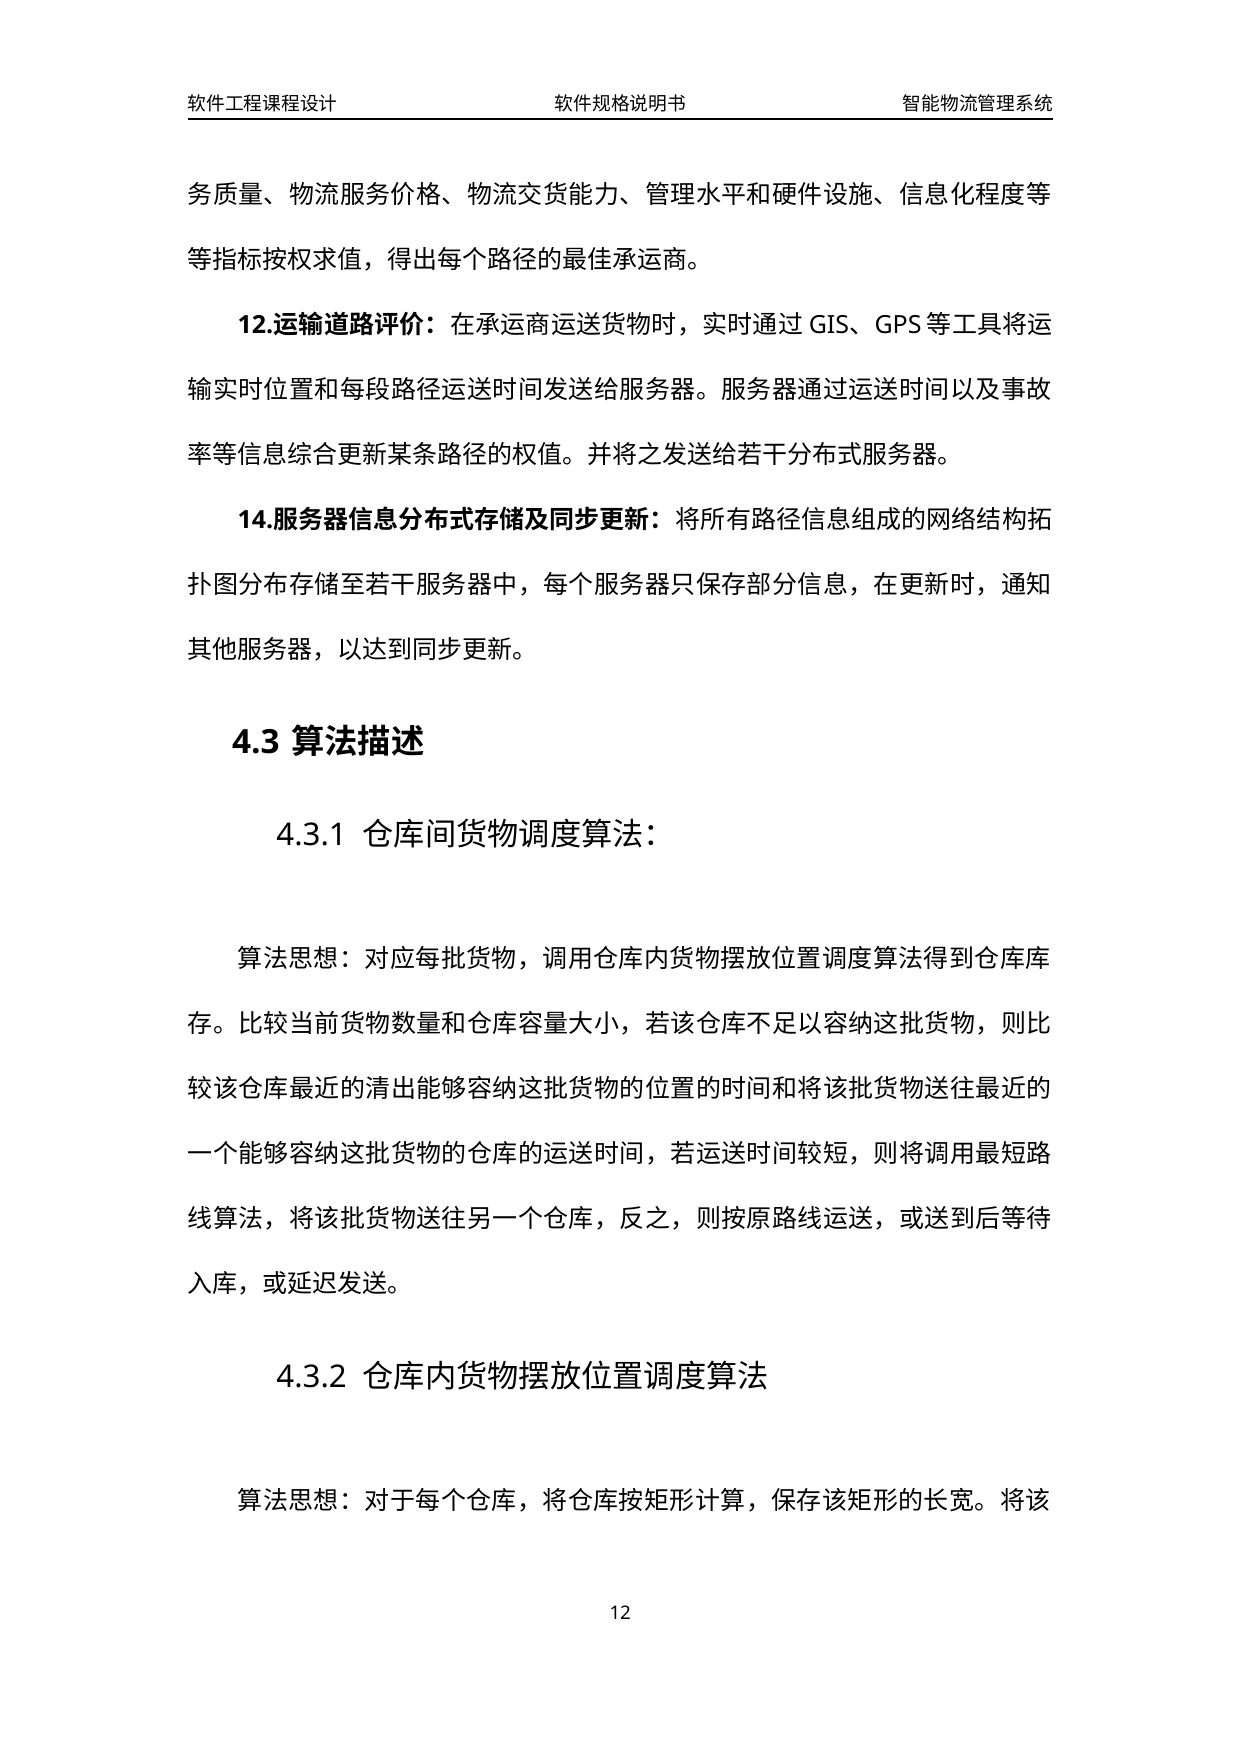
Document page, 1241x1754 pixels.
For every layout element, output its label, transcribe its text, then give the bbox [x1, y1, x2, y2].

text 14.服务器信息分布式存储及同步更新：将所有路径信息组成的网络结构拓扑图分布存储至若干服务器中，每个服务器只保存部分信息，在更新时，通知其他服务器，以达到同步更新。 [187, 485, 1053, 680]
subtitle 算法描述 [232, 707, 1053, 772]
text 算法思想：对应每批货物，调用仓库内货物摆放位置调度算法得到仓库库存。比较当前货物数量和仓库容量大小，若该仓库不足以容纳这批货物，则比较该仓库最近的清出能够容纳这批货物的位置的时间和将该批货物送往最近的一个能够容纳这批货物的仓库的运送时间，若运送时间较短，则将调用最短路线算法，将该批货物送往另一个仓库，反之，则按原路线运送，或送到后等待入库，或延迟发送。 [187, 924, 1053, 1314]
text 11.承运商运输评价：对于每个承运商，按照货物丢失率、破损率、物流服务质量、物流服务价格、物流交货能力、管理水平和硬件设施、信息化程度等等指标按权求值，得出每个路径的最佳承运商。 [187, 160, 1053, 290]
subtitle 仓库内货物摆放位置调度算法 [276, 1341, 1053, 1406]
subtitle 仓库间货物调度算法： [276, 799, 1053, 864]
text 12.运输道路评价：在承运商运送货物时，实时通过GIS、GPS等工具将运输实时位置和每段路径运送时间发送给服务器。服务器通过运送时间以及事故率等信息综合更新某条路径的权值。并将之发送给若干分布式服务器。 [187, 290, 1053, 485]
